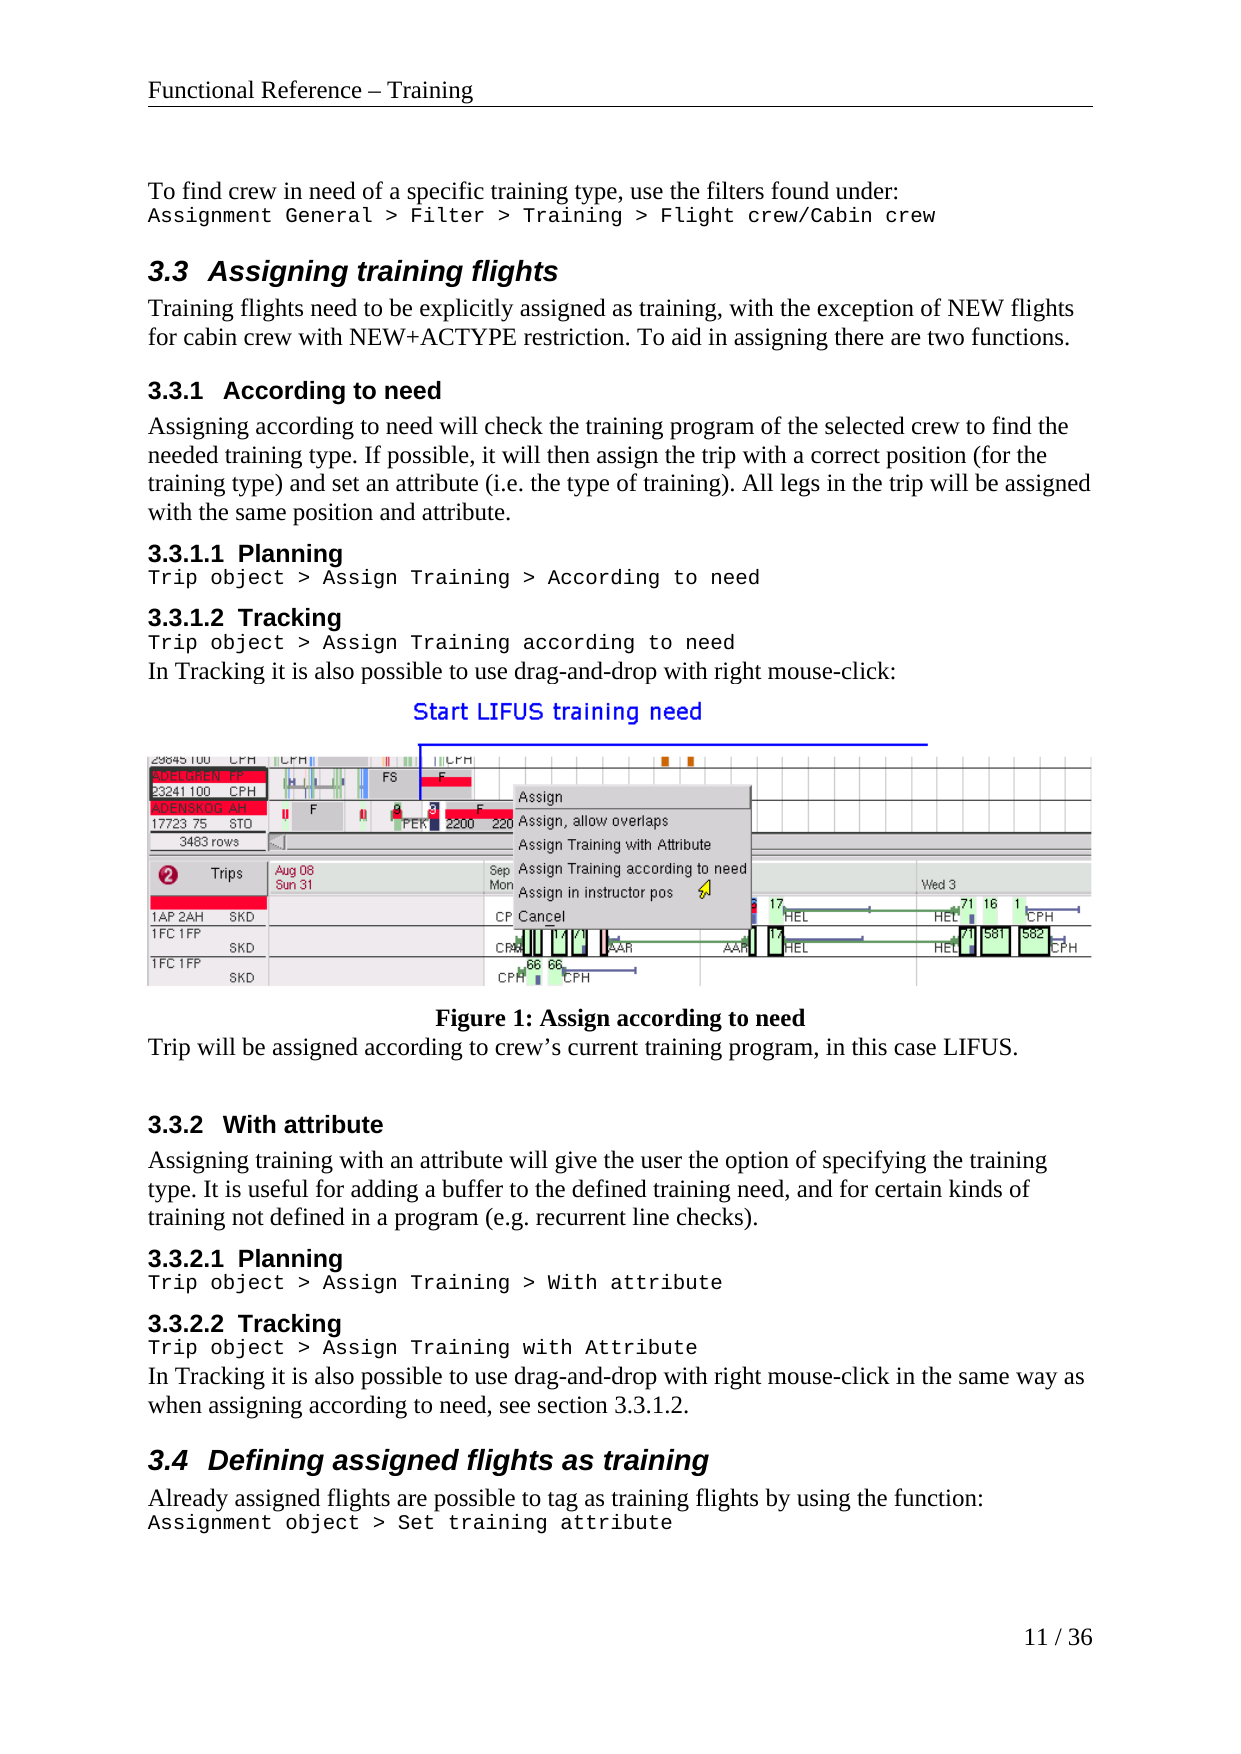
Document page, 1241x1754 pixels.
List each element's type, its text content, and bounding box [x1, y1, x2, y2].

subtitle Tracking [148, 1308, 1093, 1337]
subtitle Planning [148, 1244, 1093, 1272]
text Assigning according to need will check the training program of the selected crew to find the needed training type. If possible, it will then assign the trip with a correct position (for the training type) and set an attribute (i.e. the type of training). All legs in the trip will be assigned with the same position and attribute. [148, 411, 1093, 526]
text Already assigned flights are possible to tag as training flights by using the function: [148, 1483, 1093, 1512]
text Assigning training with an attribute will give the user the option of specifying the training type. It is useful for adding a buffer to the defined training need, and for certain kinds of training not defined in a program (e.g. recurrent line checks). [148, 1145, 1093, 1231]
subtitle With attribute [148, 1110, 1093, 1139]
text Assignment General > Filter > Training > Flight crew/Cabin crew [148, 205, 1093, 229]
text Trip object > Assign Training > With attribute [148, 1272, 1093, 1296]
subtitle Defining assigned flights as training [148, 1443, 1093, 1477]
subtitle Assigning training flights [148, 254, 1093, 287]
text Trip object > Assign Training > According to need [148, 567, 1093, 591]
text In Tracking it is also possible to use drag-and-drop with right mouse-click in the same way as when assigning according to need, see section 3.3.1.2. [148, 1361, 1093, 1418]
text To find crew in need of a specific training type, use the filters found under: [148, 176, 1093, 205]
picture [147, 684, 1092, 1004]
text Training flights need to be explicitly assigned as training, with the exception of NEW flights for cabin crew with NEW+ACTYPE restriction. To aid in assigning there are two functions. [148, 293, 1093, 351]
text Trip object > Assign Training according to need [148, 632, 1093, 656]
text Assignment object > Set training attribute [148, 1512, 1093, 1536]
text Figure 1: Assign according to need [148, 1003, 1093, 1032]
subtitle Planning [148, 538, 1093, 567]
text Trip will be assigned according to crew’s current training program, in this case LIFUS. [148, 1032, 1093, 1061]
subtitle Tracking [148, 603, 1093, 632]
text In Tracking it is also possible to use drag-and-drop with right mouse-click: [148, 656, 1093, 684]
text Trip object > Assign Training with Attribute [148, 1337, 1093, 1361]
subtitle According to need [148, 376, 1093, 405]
